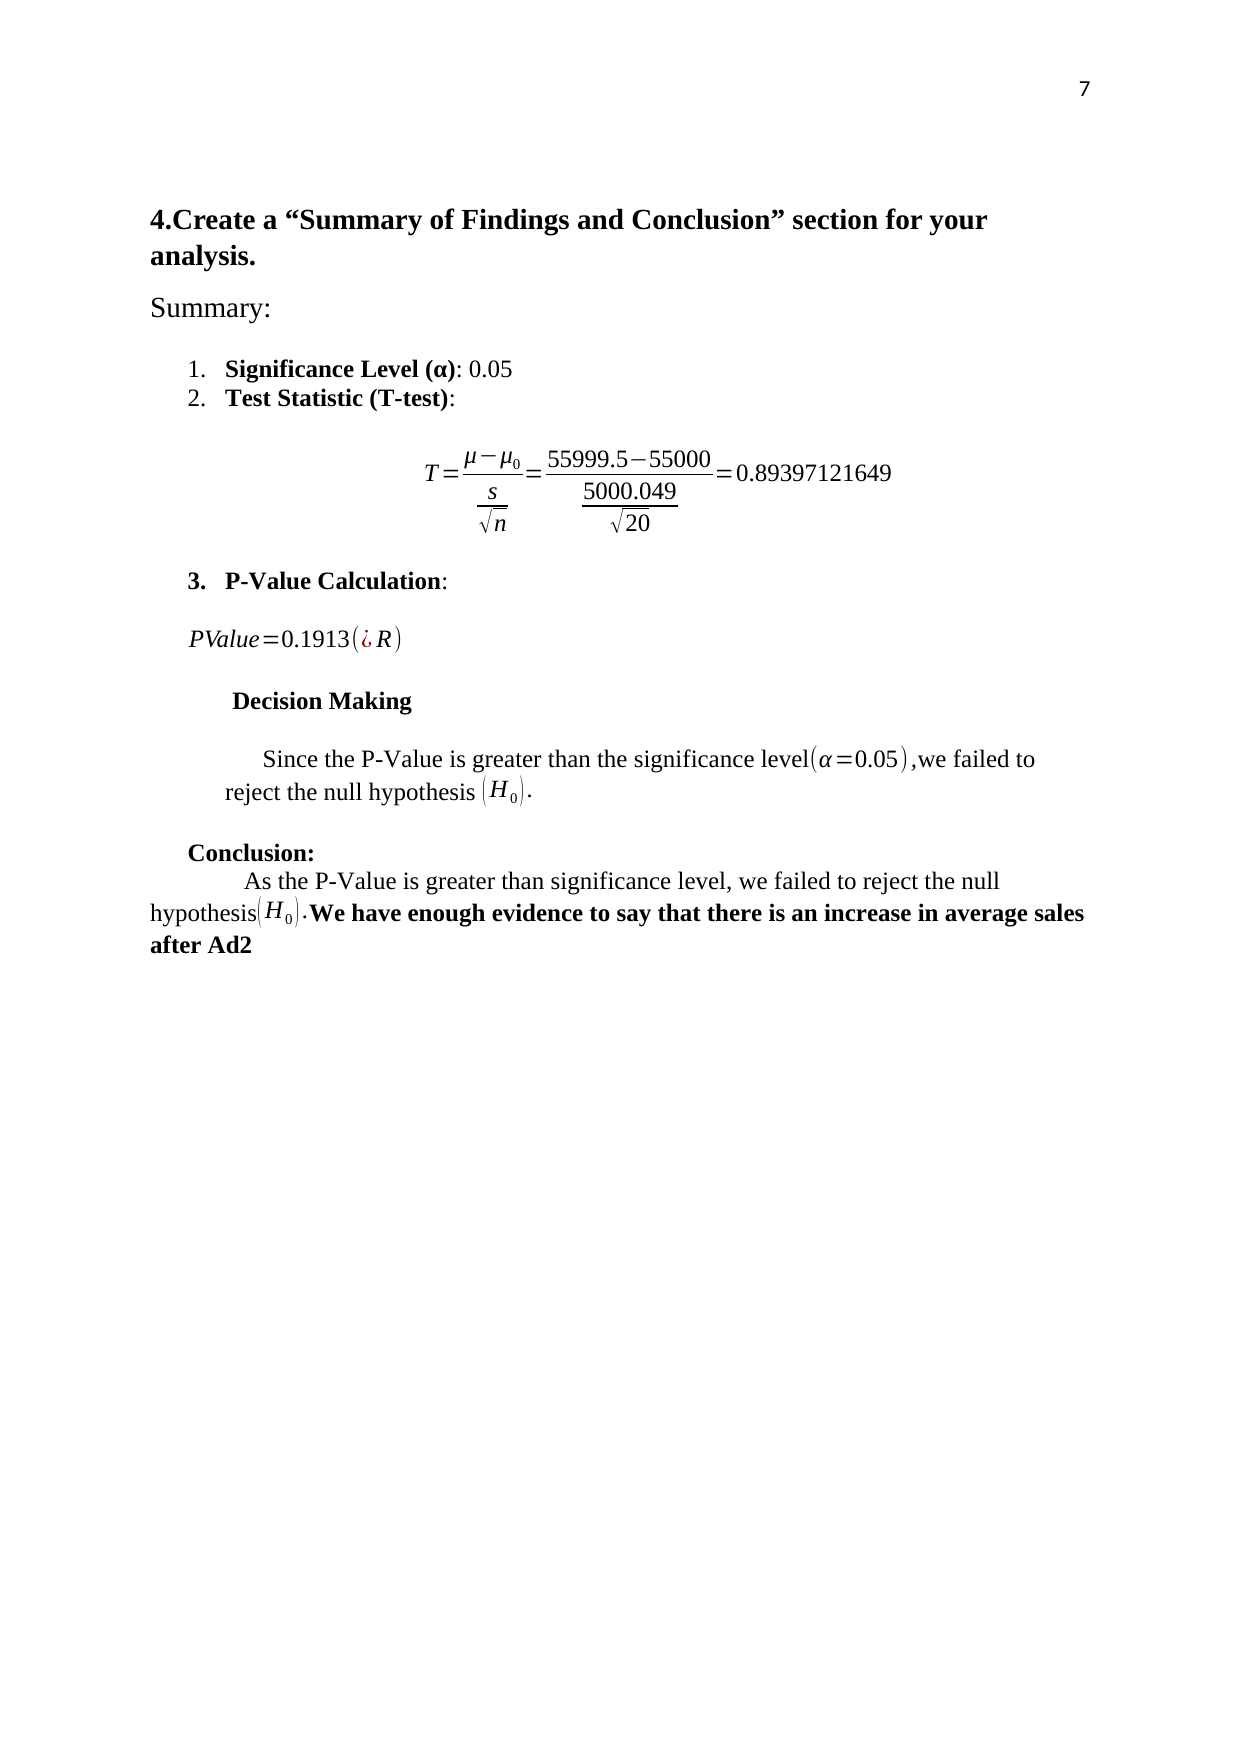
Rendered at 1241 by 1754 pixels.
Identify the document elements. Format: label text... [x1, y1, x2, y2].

list Test Statistic (T-test): [187, 383, 1090, 412]
list Significance Level (α): 0.05 [187, 354, 1090, 383]
list P-Value Calculation: [187, 566, 1090, 595]
text Since the P-Value is greater than the significance levelwe failed to reject the null hypothesis [225, 744, 1090, 808]
text Summary: [150, 290, 1090, 323]
text Decision Making [225, 686, 1090, 715]
text 4.Create a “Summary of Findings and Conclusion” section for your analysis. [150, 202, 1090, 271]
text Conclusion: As the P-Value is greater than significance level, we failed to reject the null hypothesisWe have enough evidence to say that there is an increase in average sales after Ad2 [150, 838, 1090, 987]
